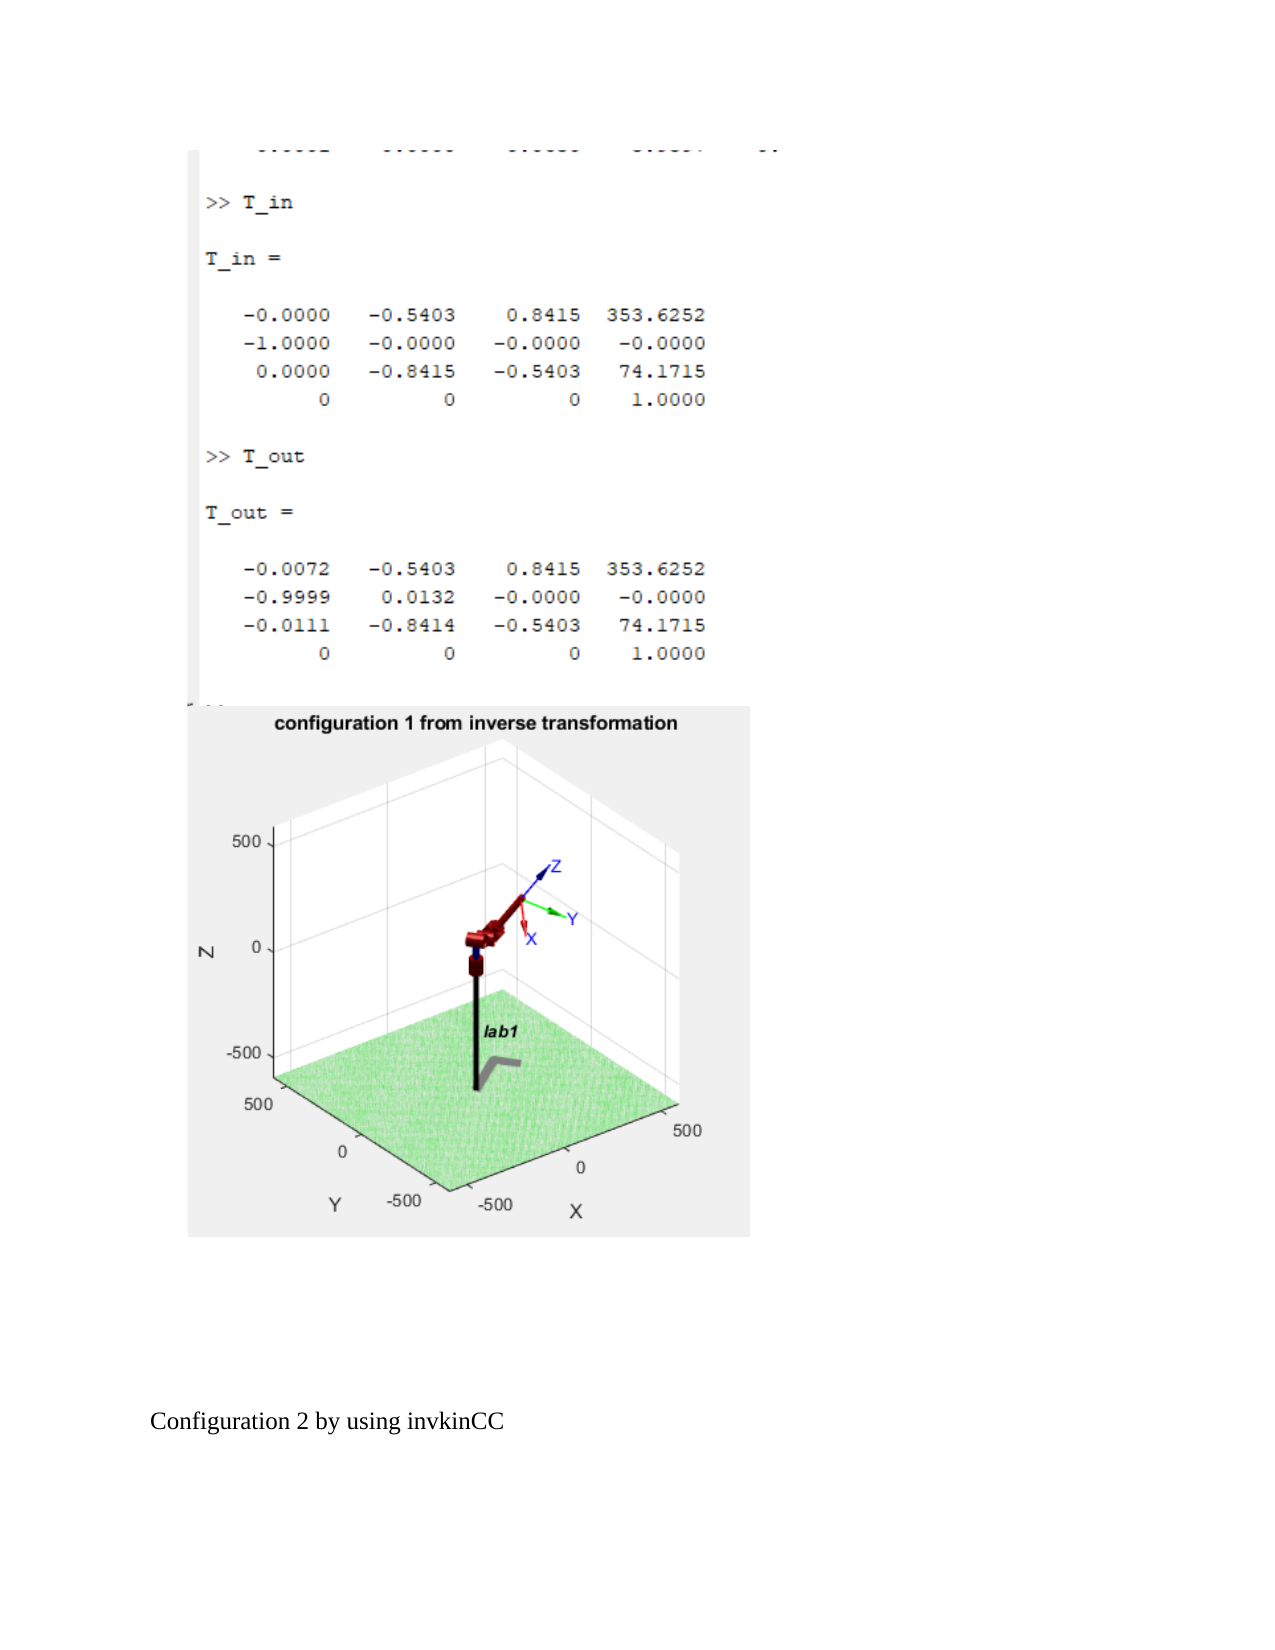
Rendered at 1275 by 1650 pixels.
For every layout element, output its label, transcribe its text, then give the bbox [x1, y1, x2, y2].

picture [187, 150, 783, 1237]
text Configuration 2 by using invkinCC [150, 1399, 1125, 1435]
